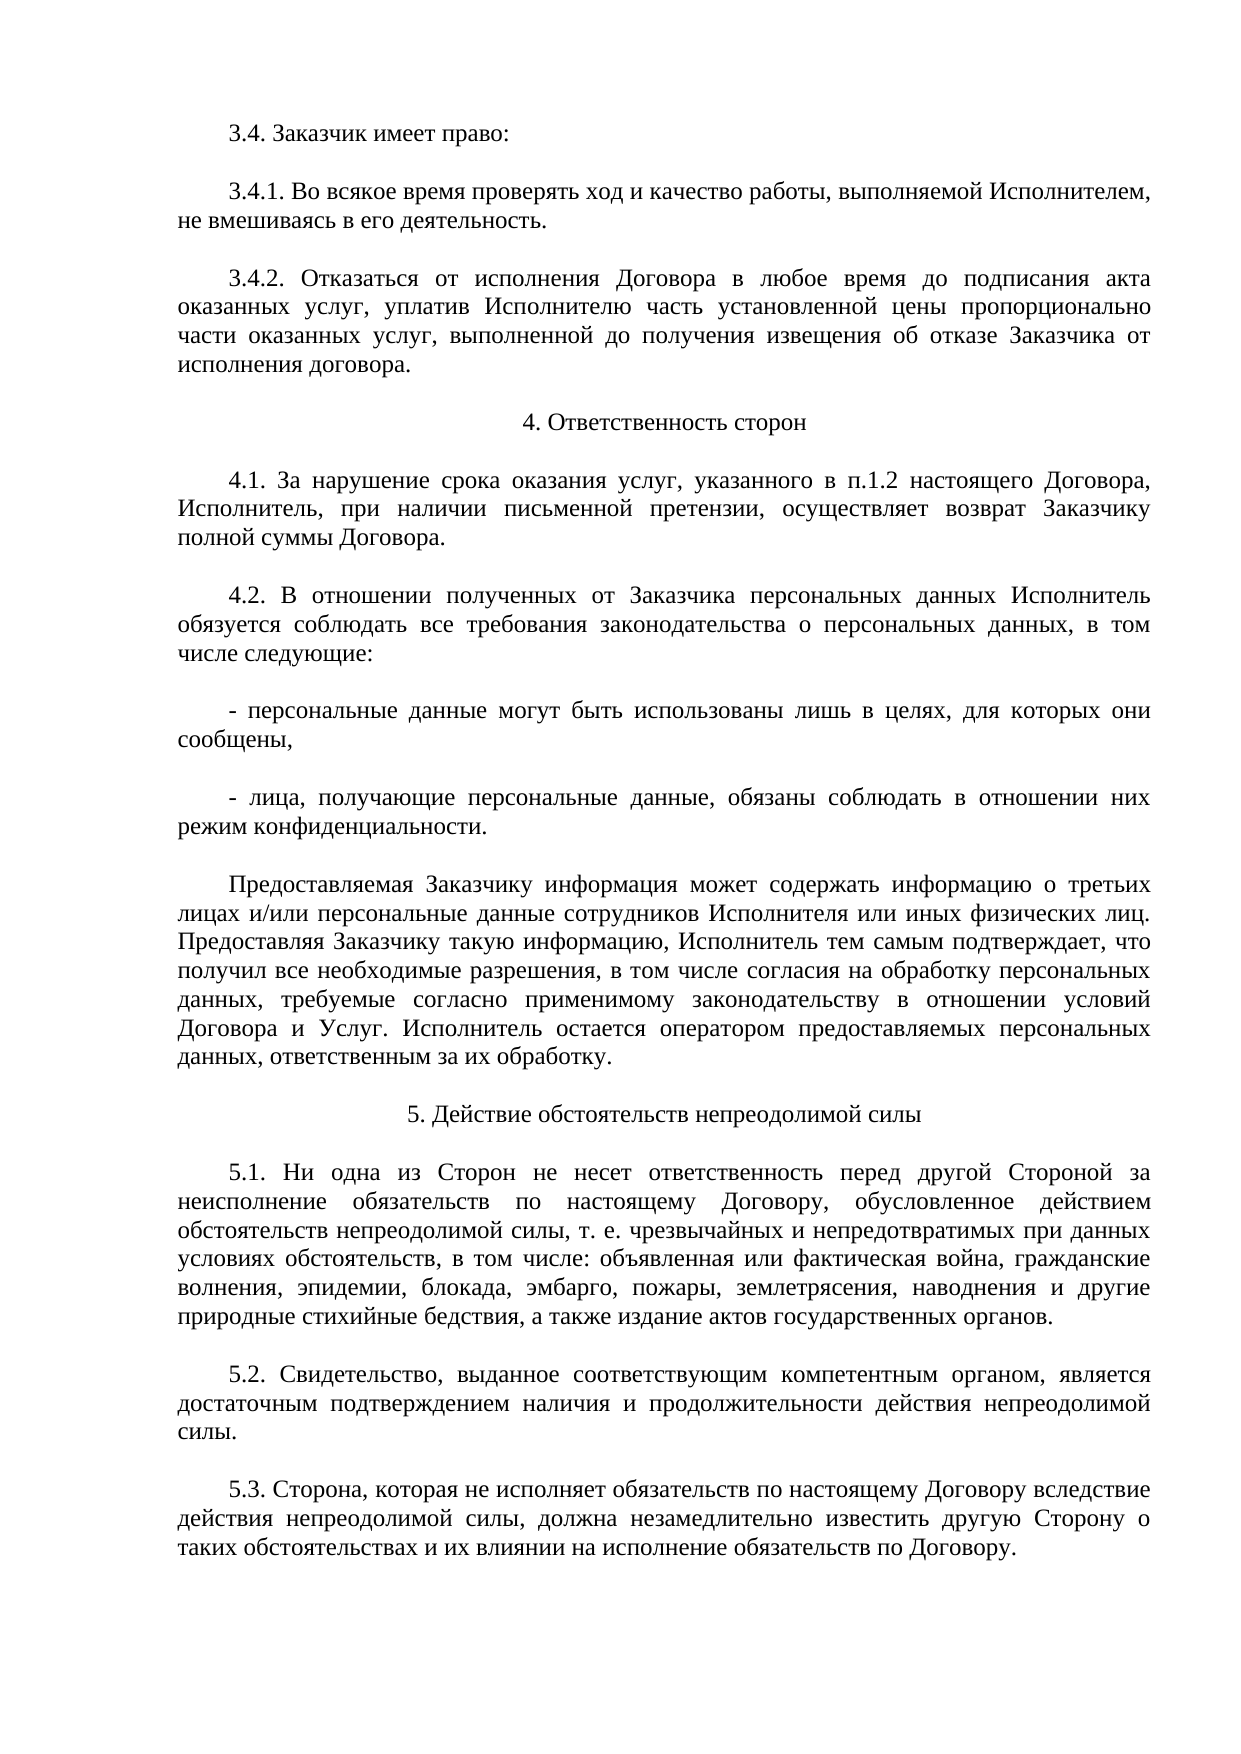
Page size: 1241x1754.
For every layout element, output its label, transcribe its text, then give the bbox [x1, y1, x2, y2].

text - персональные данные могут быть использованы лишь в целях, для которых они сообщены, [177, 696, 1152, 753]
text 4. Ответственность сторон [177, 407, 1152, 436]
text 5.1. Ни одна из Сторон не несет ответственность перед другой Стороной за неисполнение обязательств по настоящему Договору, обусловленное действием обстоятельств непреодолимой силы, т. е. чрезвычайных и непредотвратимых при данных условиях обстоятельств, в том числе: объявленная или фактическая война, гражданские волнения, эпидемии, блокада, эмбарго, пожары, землетрясения, наводнения и другие природные стихийные бедствия, а также издание актов государственных органов. [177, 1157, 1152, 1330]
text 5. Действие обстоятельств непреодолимой силы [177, 1099, 1152, 1128]
text 3.4. Заказчик имеет право: [177, 118, 1152, 147]
text Предоставляемая Заказчику информация может содержать информацию о третьих лицах и/или персональные данные сотрудников Исполнителя или иных физических лиц. Предоставляя Заказчику такую информацию, Исполнитель тем самым подтверждает, что получил все необходимые разрешения, в том числе согласия на обработку персональных данных, требуемые согласно применимому законодательству в отношении условий Договора и Услуг. Исполнитель остается оператором предоставляемых персональных данных, ответственным за их обработку. [177, 869, 1152, 1070]
text 5.2. Свидетельство, выданное соответствующим компетентным органом, является достаточным подтверждением наличия и продолжительности действия непреодолимой силы. [177, 1359, 1152, 1445]
text - лица, получающие персональные данные, обязаны соблюдать в отношении них режим конфиденциальности. [177, 782, 1152, 840]
text 5.3. Сторона, которая не исполняет обязательств по настоящему Договору вследствие действия непреодолимой силы, должна незамедлительно известить другую Сторону о таких обстоятельствах и их влиянии на исполнение обязательств по Договору. [177, 1474, 1152, 1561]
text 4.2. В отношении полученных от Заказчика персональных данных Исполнитель обязуется соблюдать все требования законодательства о персональных данных, в том числе следующие: [177, 580, 1152, 666]
text 4.1. За нарушение срока оказания услуг, указанного в п.1.2 настоящего Договора, Исполнитель, при наличии письменной претензии, осуществляет возврат Заказчику полной суммы Договора. [177, 465, 1152, 551]
text 3.4.1. Во всякое время проверять ход и качество работы, выполняемой Исполнителем, не вмешиваясь в его деятельность. [177, 176, 1152, 233]
text 3.4.2. Отказаться от исполнения Договора в любое время до подписания акта оказанных услуг, уплатив Исполнителю часть установленной цены пропорционально части оказанных услуг, выполненной до получения извещения об отказе Заказчика от исполнения договора. [177, 263, 1152, 378]
